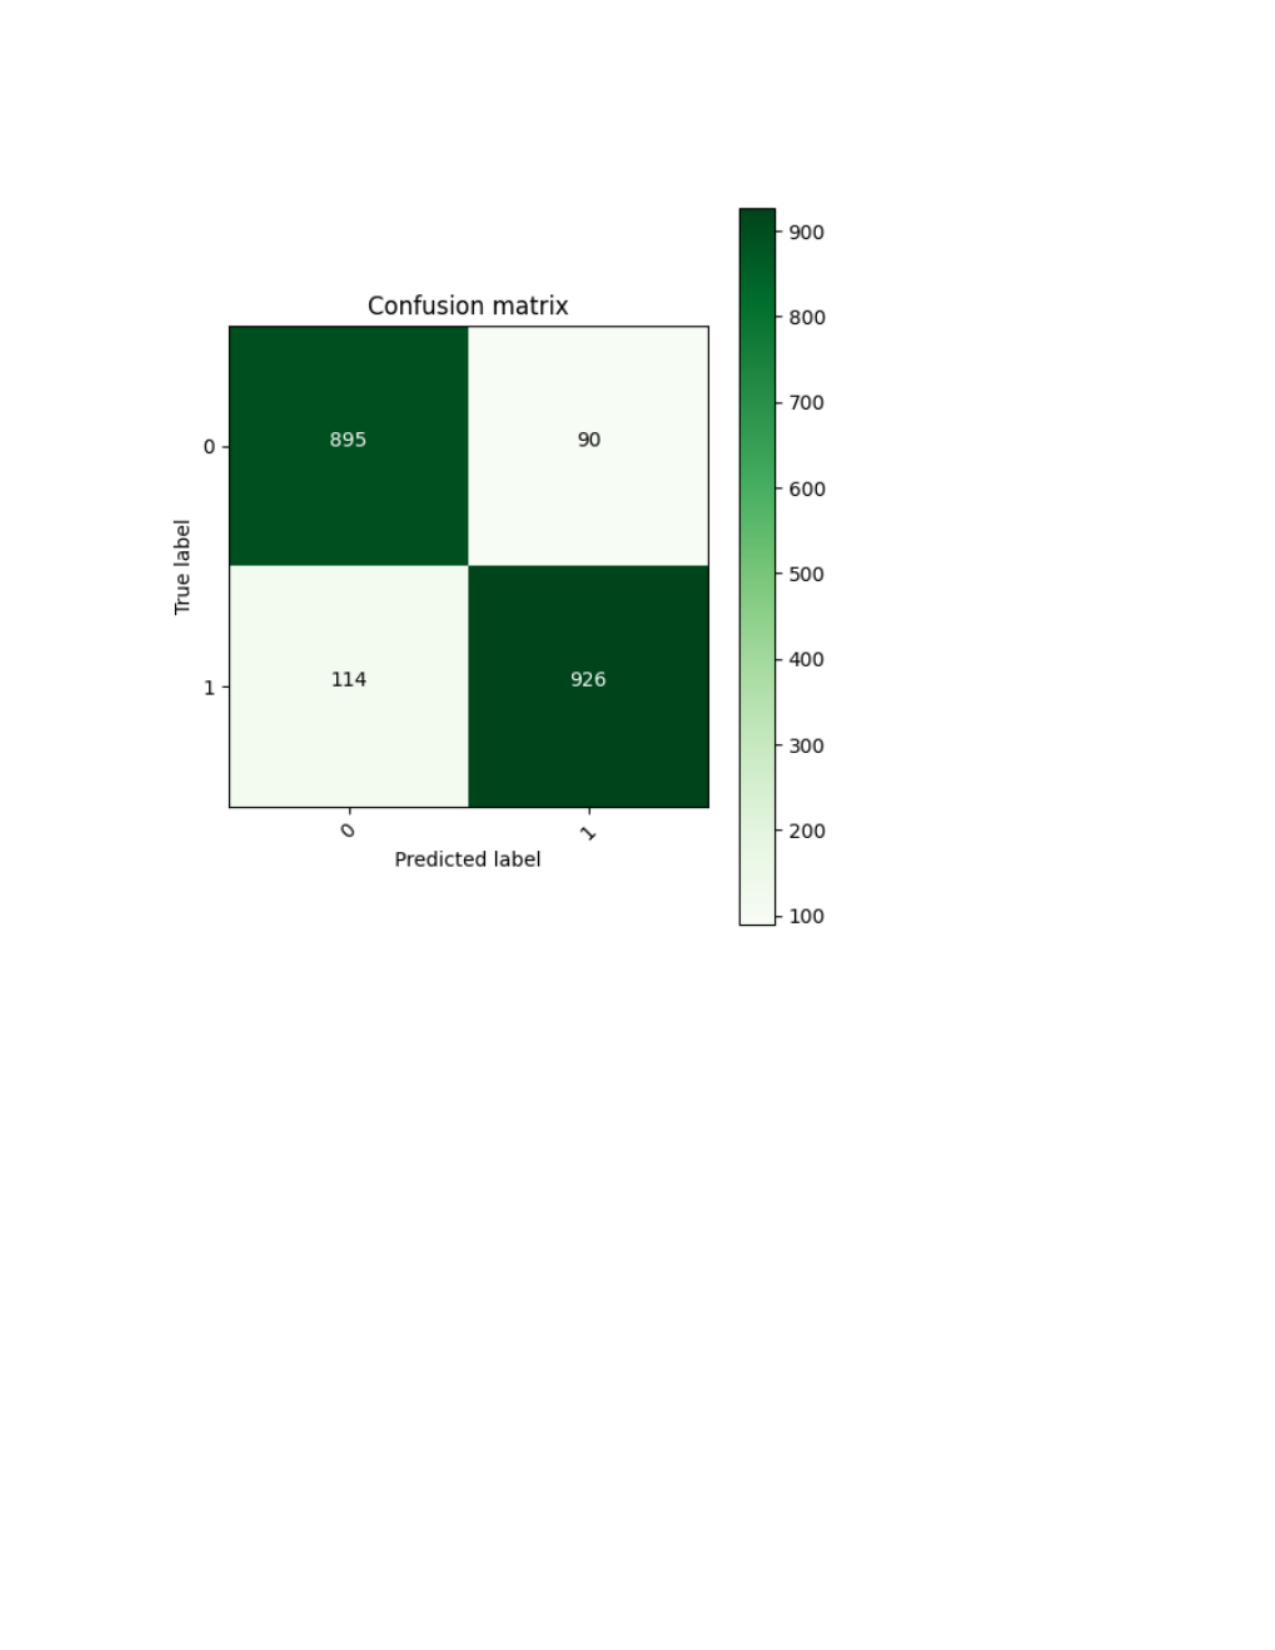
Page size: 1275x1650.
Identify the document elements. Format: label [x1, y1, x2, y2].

picture [150, 150, 861, 951]
